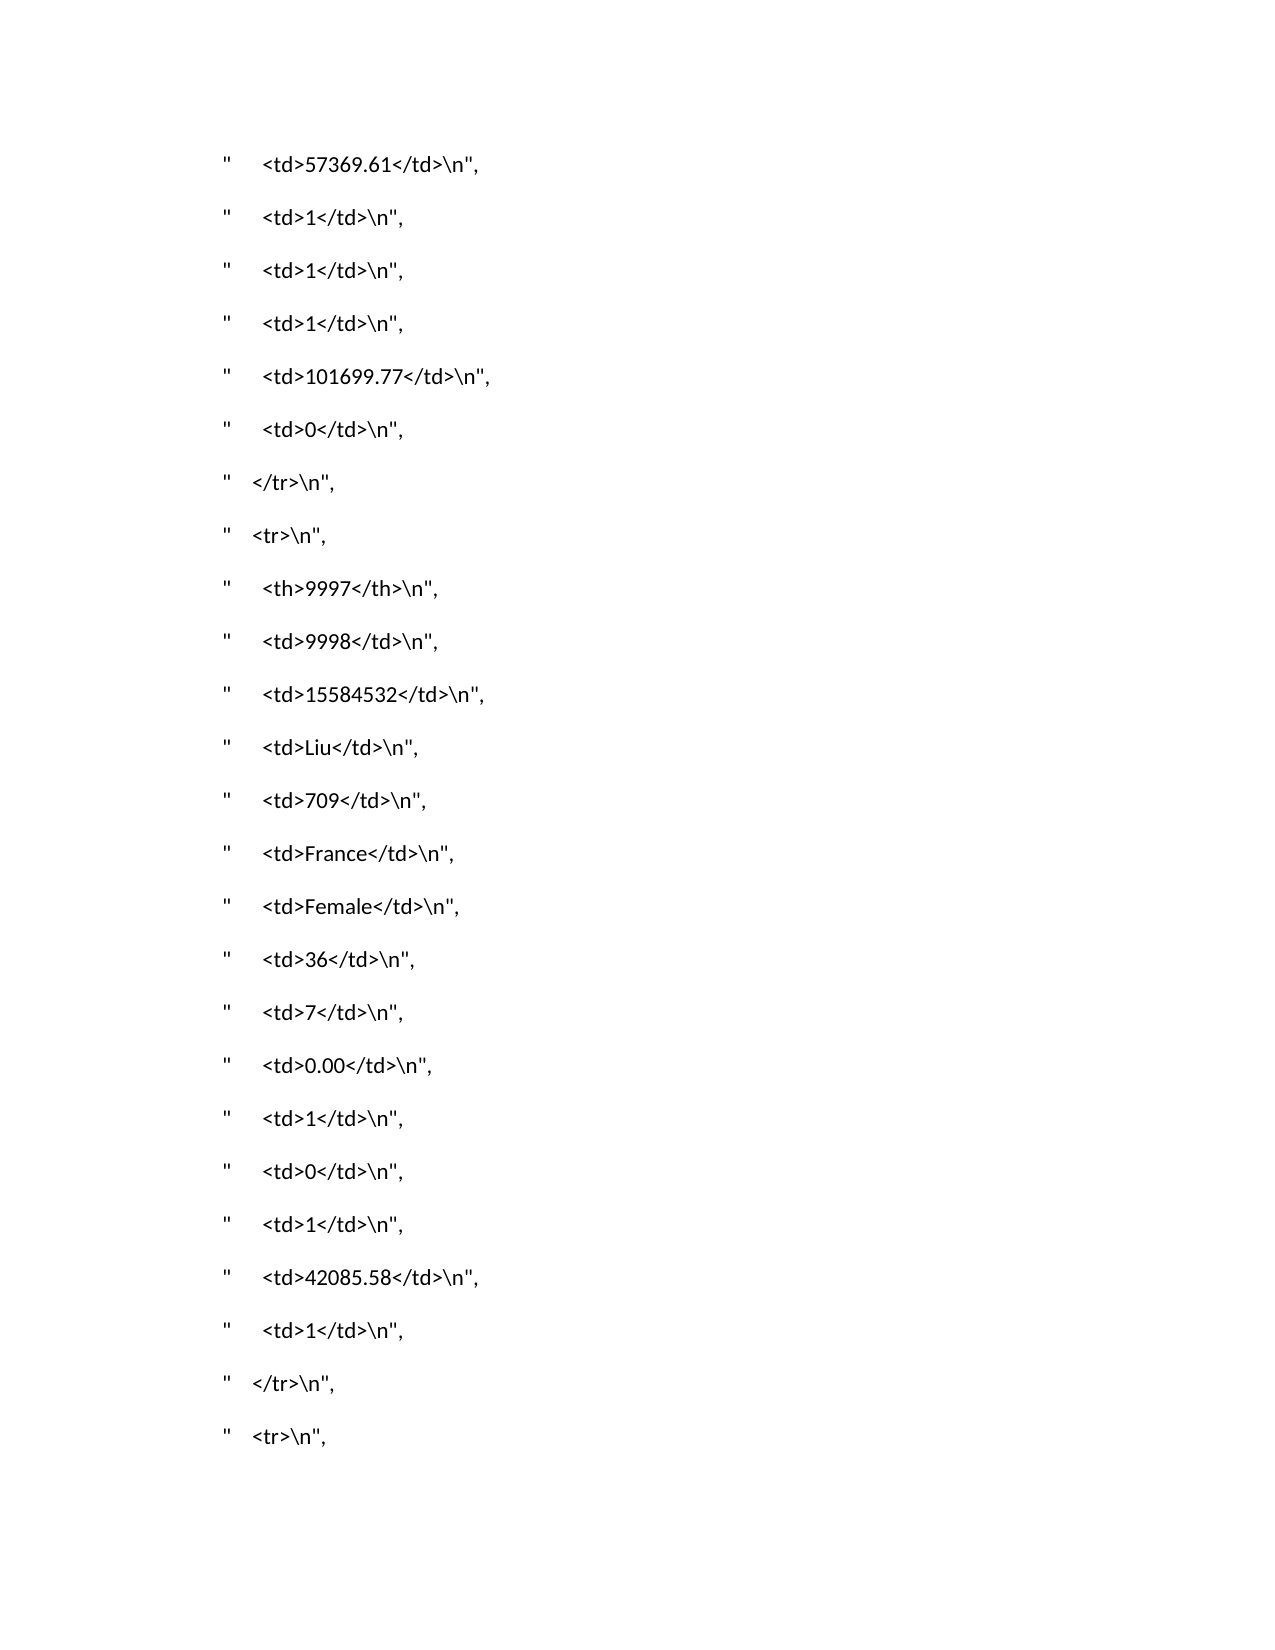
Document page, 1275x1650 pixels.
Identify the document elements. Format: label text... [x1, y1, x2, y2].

text " <td>0.00</td>\n", [150, 1051, 1125, 1079]
text " <tr>\n", [150, 521, 1125, 549]
text " <th>9997</th>\n", [150, 574, 1125, 602]
text " <td>1</td>\n", [150, 203, 1125, 231]
text " <td>101699.77</td>\n", [150, 362, 1125, 390]
text " <td>1</td>\n", [150, 309, 1125, 337]
text " <td>Liu</td>\n", [150, 733, 1125, 761]
text " <td>1</td>\n", [150, 1316, 1125, 1344]
text " <td>0</td>\n", [150, 1157, 1125, 1185]
text " <td>9998</td>\n", [150, 627, 1125, 655]
text " <td>France</td>\n", [150, 839, 1125, 867]
text " <td>1</td>\n", [150, 1104, 1125, 1132]
text " <td>709</td>\n", [150, 786, 1125, 814]
text " <td>7</td>\n", [150, 998, 1125, 1026]
text " <td>0</td>\n", [150, 415, 1125, 443]
text " <td>1</td>\n", [150, 256, 1125, 284]
text " <td>42085.58</td>\n", [150, 1263, 1125, 1291]
text " <td>1</td>\n", [150, 1210, 1125, 1238]
text " <td>15584532</td>\n", [150, 680, 1125, 708]
text " <td>Female</td>\n", [150, 892, 1125, 920]
text " <td>57369.61</td>\n", [150, 150, 1125, 178]
text " <tr>\n", [150, 1422, 1125, 1451]
text " </tr>\n", [150, 468, 1125, 496]
text " <td>36</td>\n", [150, 945, 1125, 973]
text " </tr>\n", [150, 1369, 1125, 1397]
